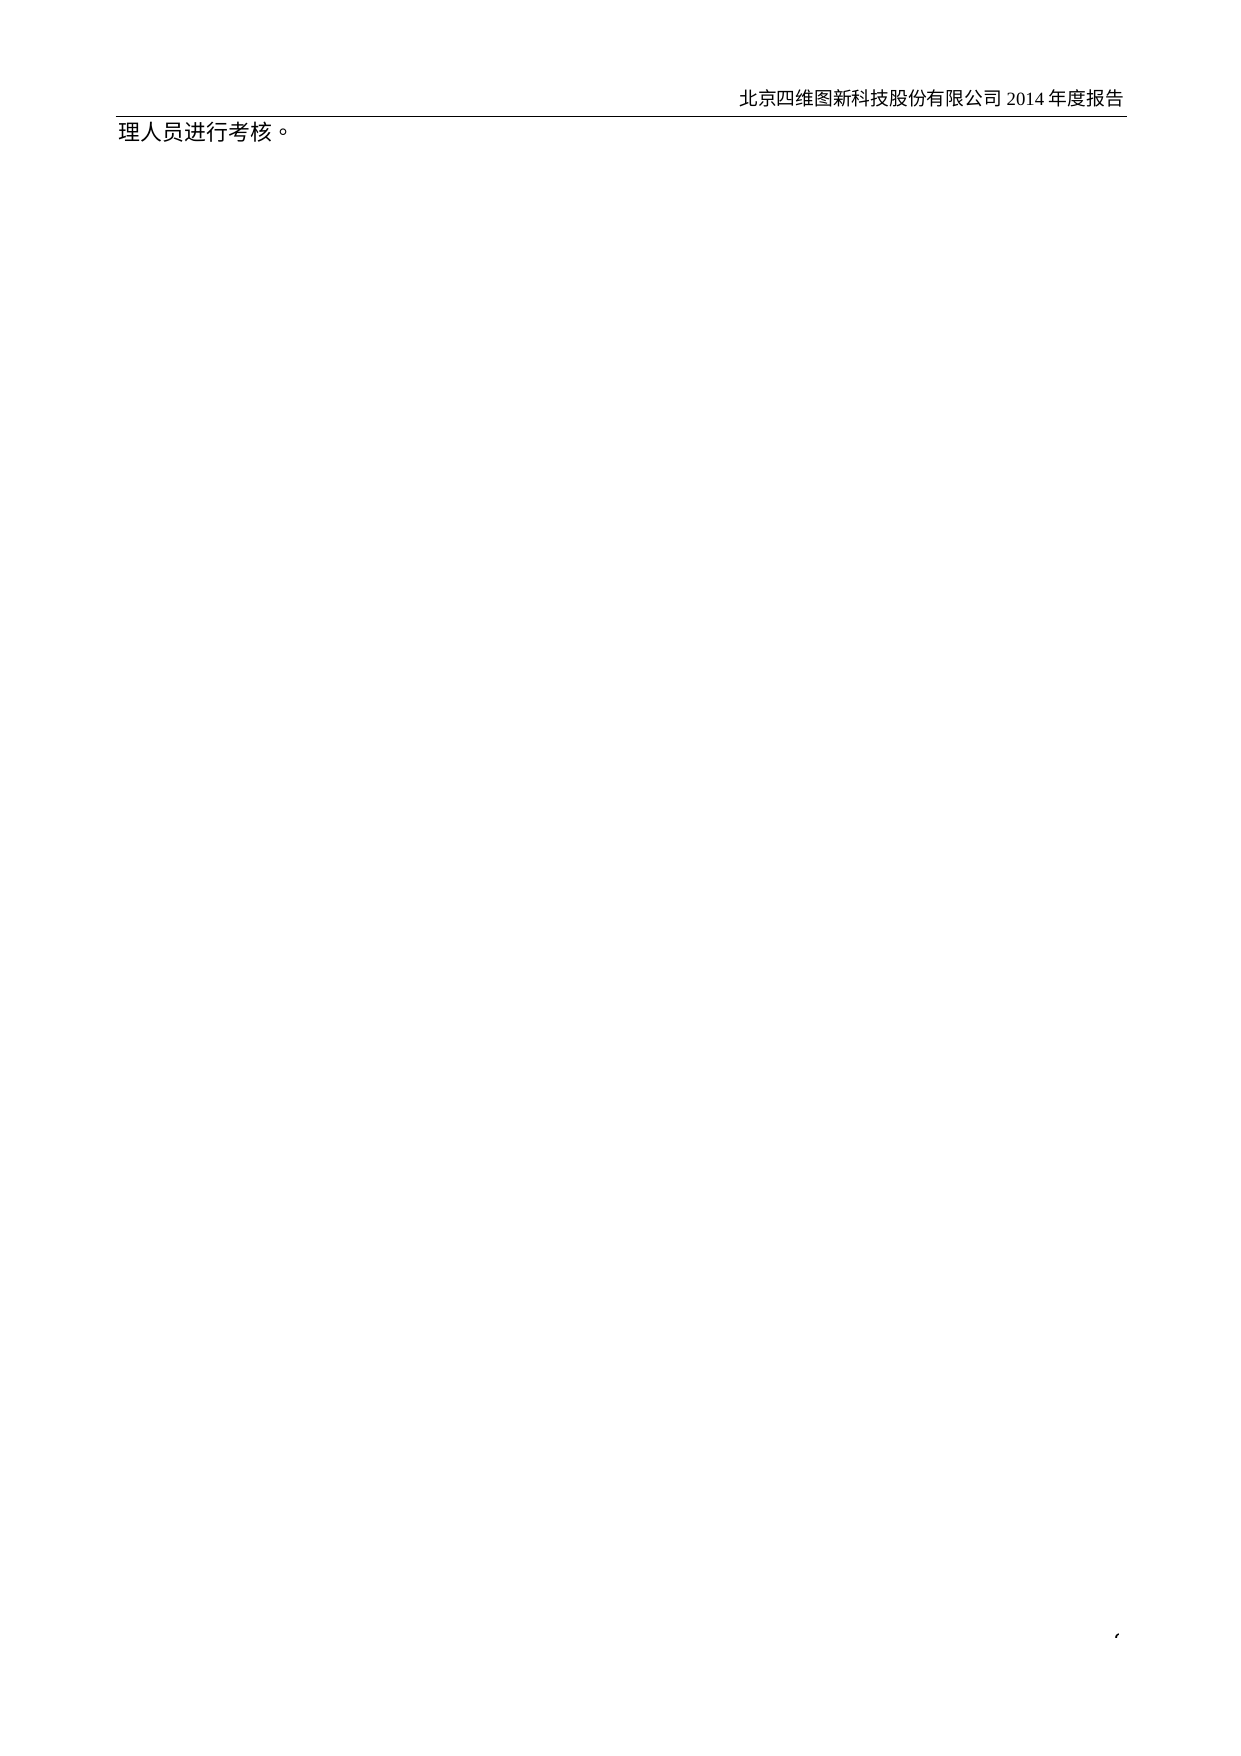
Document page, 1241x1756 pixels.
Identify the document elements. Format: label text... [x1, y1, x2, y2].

text 理人员进行考核。 [119, 117, 1138, 146]
